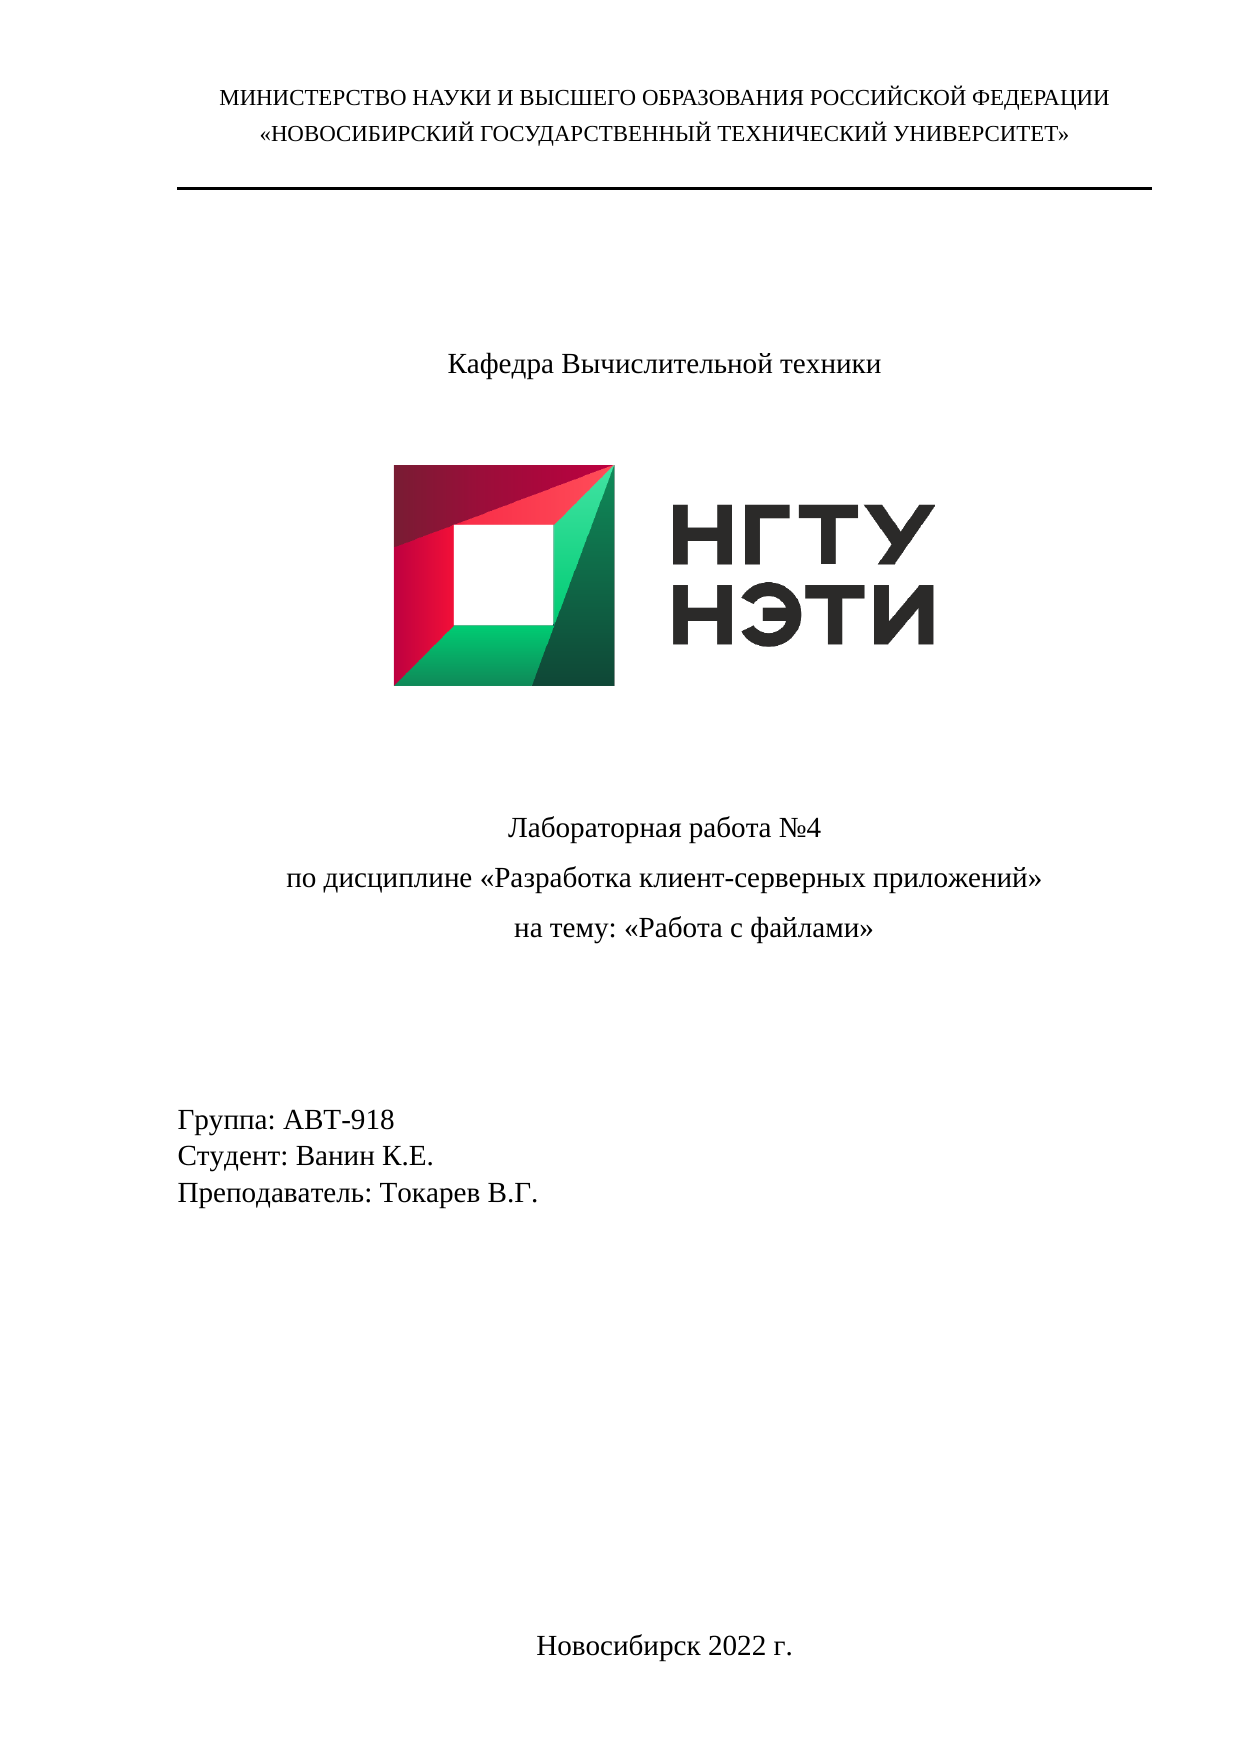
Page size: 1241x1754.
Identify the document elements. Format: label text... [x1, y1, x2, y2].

picture [393, 465, 935, 686]
text по дисциплине «Разработка клиент-серверных приложений» [177, 860, 1152, 894]
text Группа: АВТ-918 [177, 1102, 1152, 1136]
text Кафедра Вычислительной техники [177, 346, 1152, 379]
text Преподаватель: Токарев В.Г. [177, 1175, 1152, 1208]
text Студент: Ванин К.Е. [177, 1138, 1152, 1172]
text Лабораторная работа №4 [177, 810, 1152, 843]
text на тему: «Работа с файлами» [236, 910, 1152, 944]
